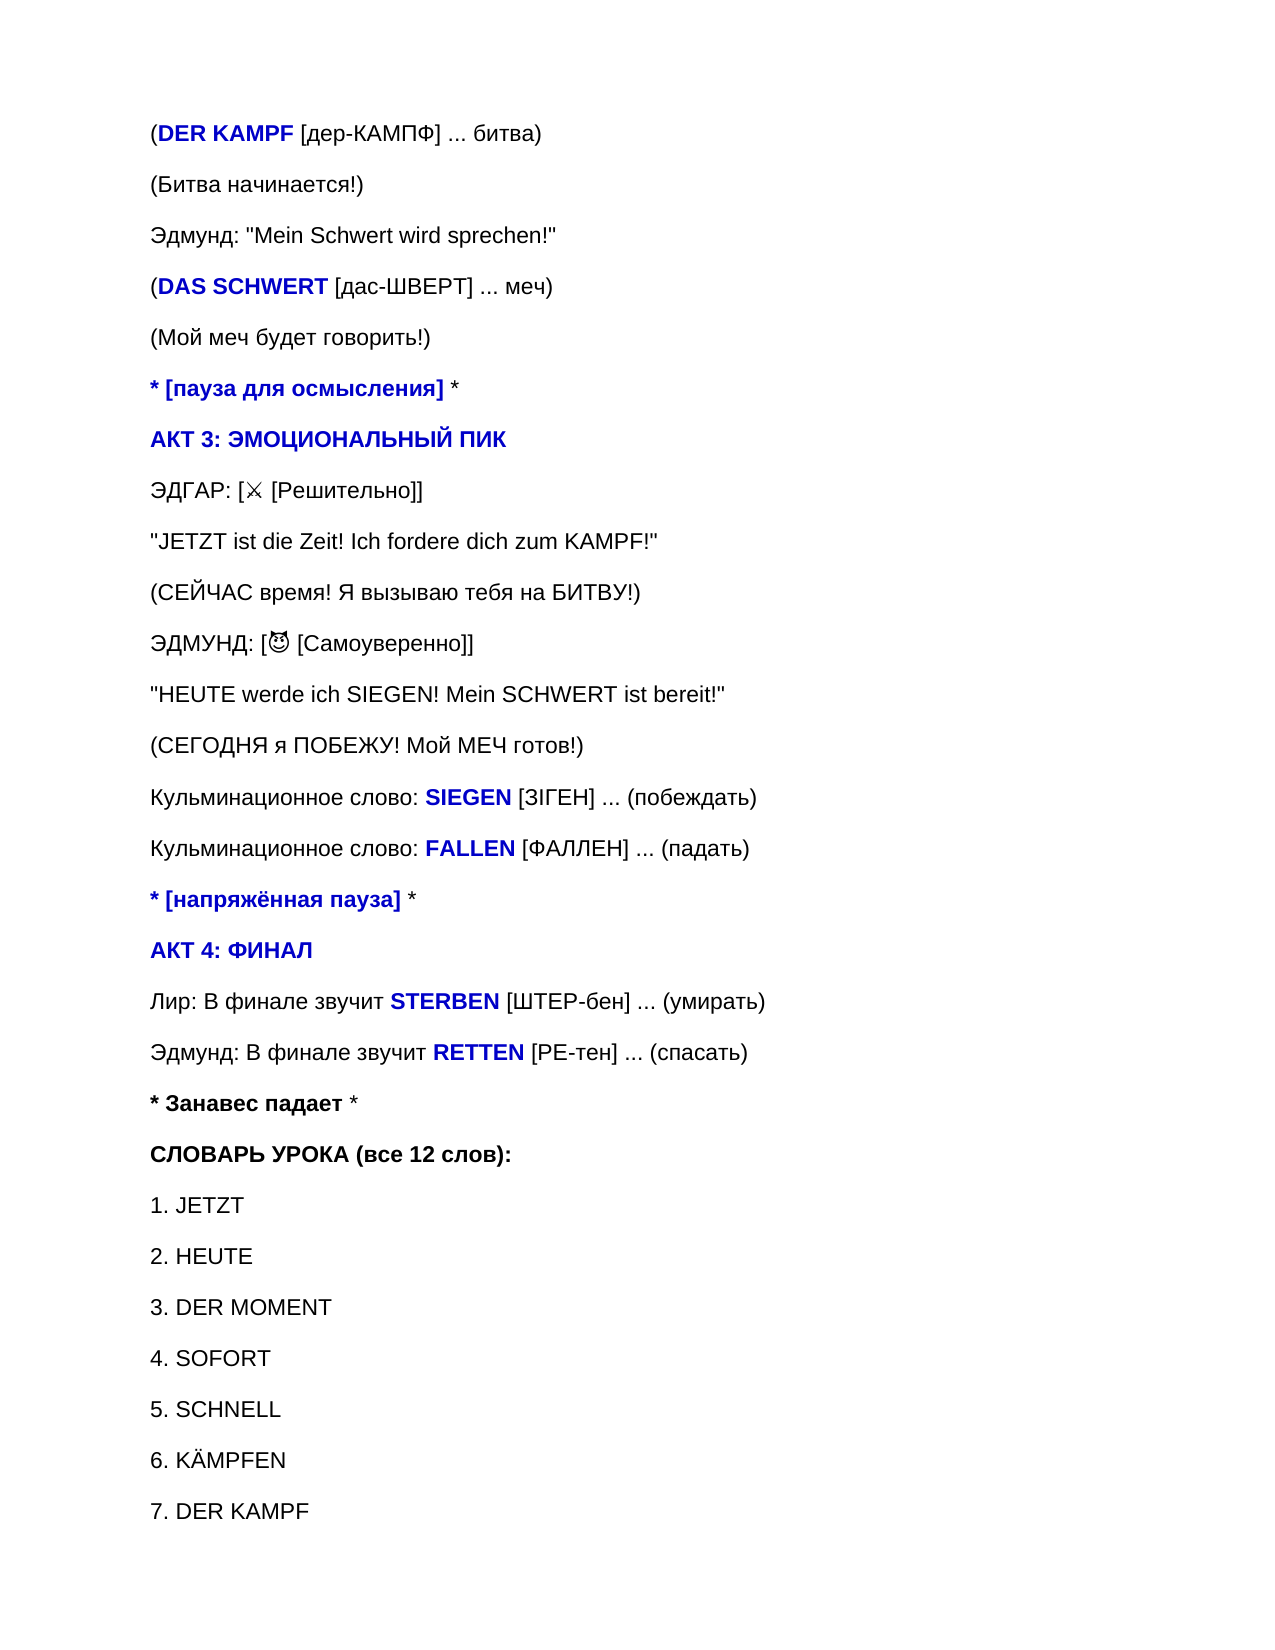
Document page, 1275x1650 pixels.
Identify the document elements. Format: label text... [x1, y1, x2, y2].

text Кульминационное слово: FALLEN [ФАЛЛЕН] ... (падать) [150, 834, 1125, 861]
text "JETZT ist die Zeit! Ich fordere dich zum KAMPF!" [150, 528, 1125, 555]
text (СЕГОДНЯ я ПОБЕЖУ! Мой МЕЧ готов!) [150, 732, 1125, 759]
text Кульминационное слово: SIEGEN [ЗІГЕН] ... (побеждать) [150, 783, 1125, 810]
text (СЕЙЧАС время! Я вызываю тебя на БИТВУ!) [150, 579, 1125, 606]
text 3. DER MOMENT [150, 1294, 1125, 1320]
text 7. DER KAMPF [150, 1498, 1125, 1524]
text Лир: В финале звучит STERBEN [ШТЕР-бен] ... (умирать) [150, 988, 1125, 1014]
text 1. JETZT [150, 1192, 1125, 1218]
text (DAS SCHWERT [дас-ШВЕРТ] ... меч) [150, 273, 1125, 299]
text (Мой меч будет говорить!) [150, 324, 1125, 351]
text ЭДМУНД: [😈 [Самоуверенно]] [150, 630, 1125, 657]
text * Занавес падает * [150, 1090, 1125, 1116]
text Эдмунд: "Mein Schwert wird sprechen!" [150, 222, 1125, 248]
text АКТ 3: ЭМОЦИОНАЛЬНЫЙ ПИК [150, 426, 1125, 453]
text "HEUTE werde ich SIEGEN! Mein SCHWERT ist bereit!" [150, 681, 1125, 708]
text (DER KAMPF [дер-КАМПФ] ... битва) [150, 120, 1125, 146]
text * [напряжённая пауза] * [150, 886, 1125, 912]
text СЛОВАРЬ УРОКА (все 12 слов): [150, 1141, 1125, 1167]
text Эдмунд: В финале звучит RETTEN [РЕ-тен] ... (спасать) [150, 1039, 1125, 1065]
text АКТ 4: ФИНАЛ [150, 937, 1125, 963]
text 6. KÄMPFEN [150, 1447, 1125, 1473]
text 2. HEUTE [150, 1243, 1125, 1269]
text 4. SOFORT [150, 1345, 1125, 1371]
text ЭДГАР: [⚔️ [Решительно]] [150, 477, 1125, 504]
text (Битва начинается!) [150, 171, 1125, 197]
text 5. SCHNELL [150, 1396, 1125, 1422]
text * [пауза для осмысления] * [150, 375, 1125, 402]
